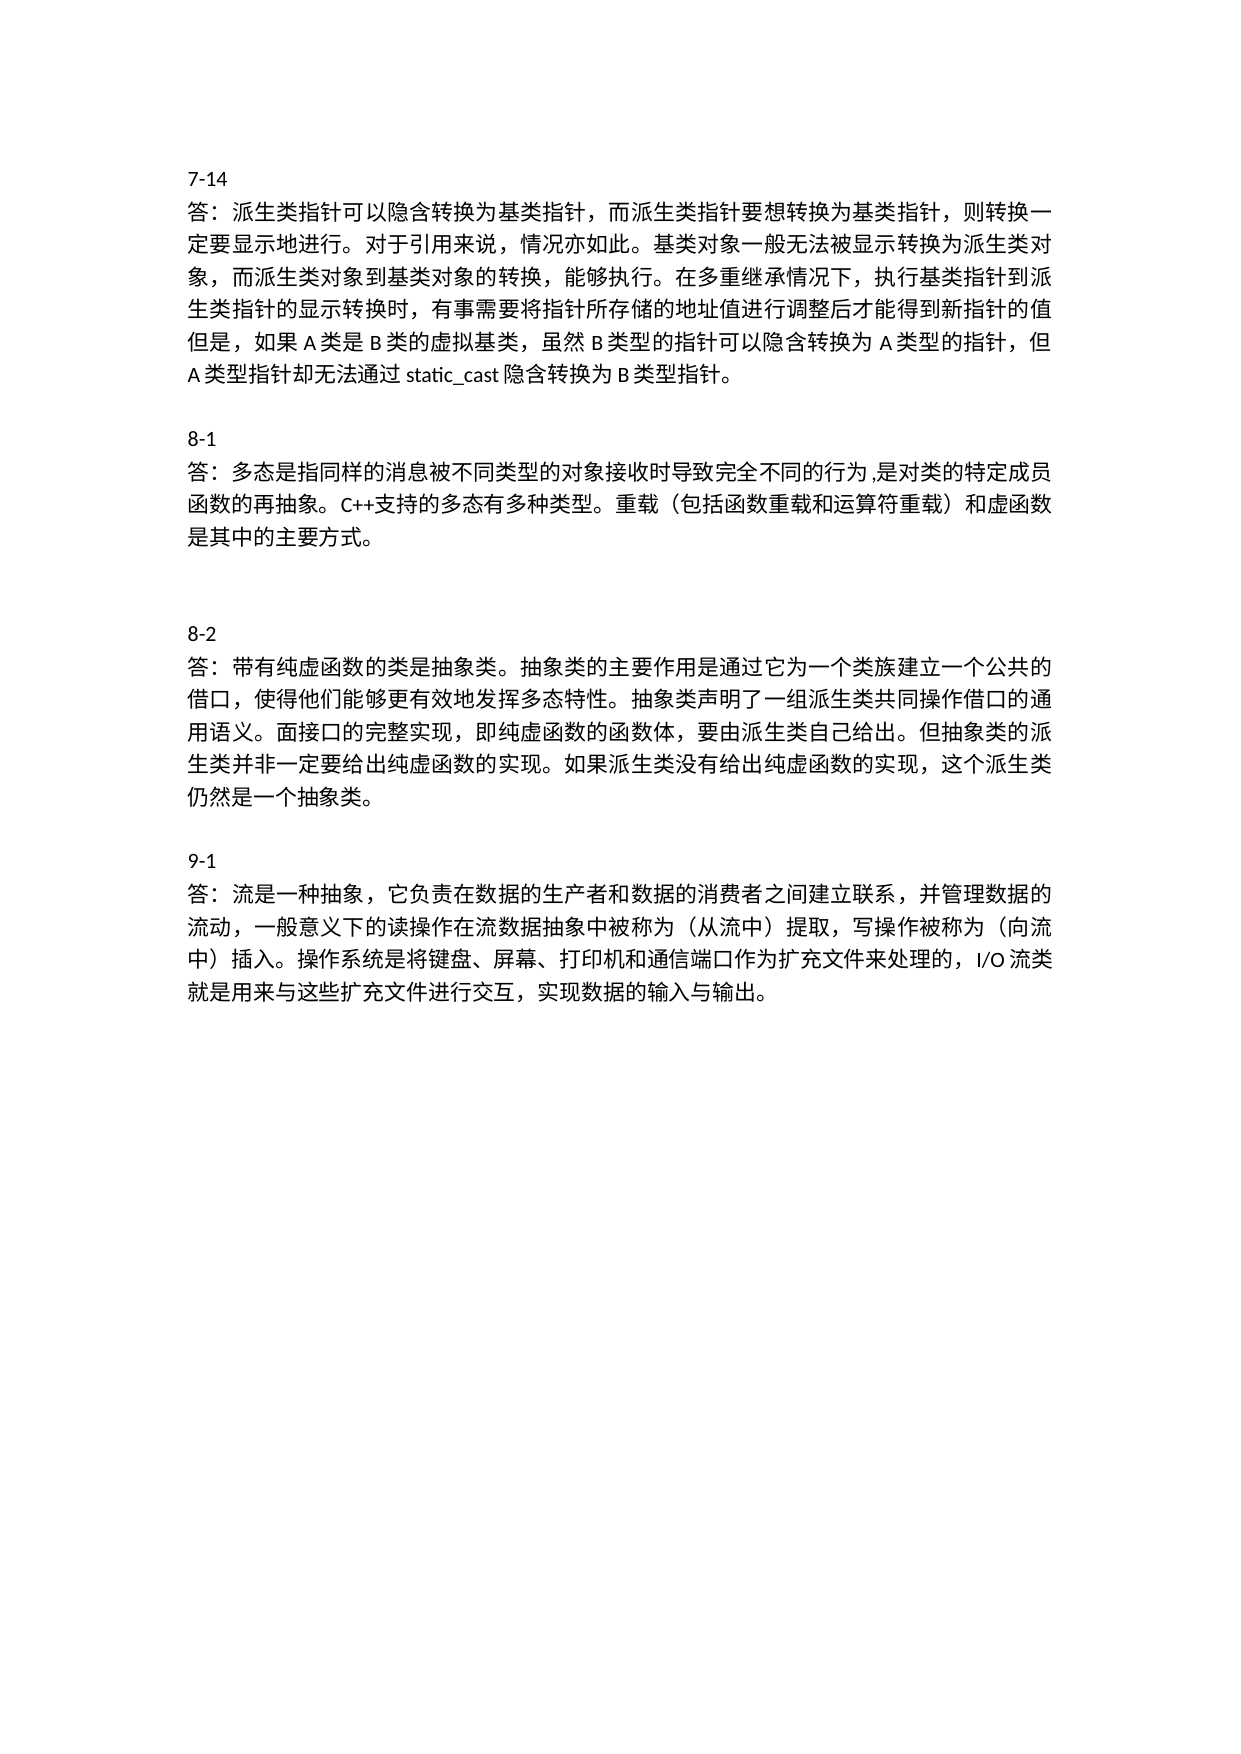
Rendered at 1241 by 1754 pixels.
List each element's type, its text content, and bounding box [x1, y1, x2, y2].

text 答：派生类指针可以隐含转换为基类指针，而派生类指针要想转换为基类指针，则转换一定要显示地进行。对于引用来说，情况亦如此。基类对象一般无法被显示转换为派生类对象，而派生类对象到基类对象的转换，能够执行。在多重继承情况下，执行基类指针到派生类指针的显示转换时，有事需要将指针所存储的地址值进行调整后才能得到新指针的值，但是，如果A类是B类的虚拟基类，虽然B类型的指针可以隐含转换为A类型的指针，但A类型指针却无法通过static_cast隐含转换为B类型指针。 [187, 194, 1053, 389]
text 答：多态是指同样的消息被不同类型的对象接收时导致完全不同的行为,是对类的特定成员函数的再抽象。C++支持的多态有多种类型。重载（包括函数重载和运算符重载）和虚函数是其中的主要方式。 [187, 454, 1053, 552]
text 答：流是一种抽象，它负责在数据的生产者和数据的消费者之间建立联系，并管理数据的流动，一般意义下的读操作在流数据抽象中被称为（从流中）提取，写操作被称为（向流中）插入。操作系统是将键盘、屏幕、打印机和通信端口作为扩充文件来处理的，I/O流类就是用来与这些扩充文件进行交互，实现数据的输入与输出。 [187, 877, 1053, 1007]
text 答：带有纯虚函数的类是抽象类。抽象类的主要作用是通过它为一个类族建立一个公共的借口，使得他们能够更有效地发挥多态特性。抽象类声明了一组派生类共同操作借口的通用语义。面接口的完整实现，即纯虚函数的函数体，要由派生类自己给出。但抽象类的派生类并非一定要给出纯虚函数的实现。如果派生类没有给出纯虚函数的实现，这个派生类仍然是一个抽象类。 [187, 649, 1053, 812]
text 8-1 [187, 422, 1053, 454]
text 9-1 [187, 844, 1053, 877]
text 8-2 [187, 617, 1053, 649]
text 7-14 [187, 162, 1053, 194]
